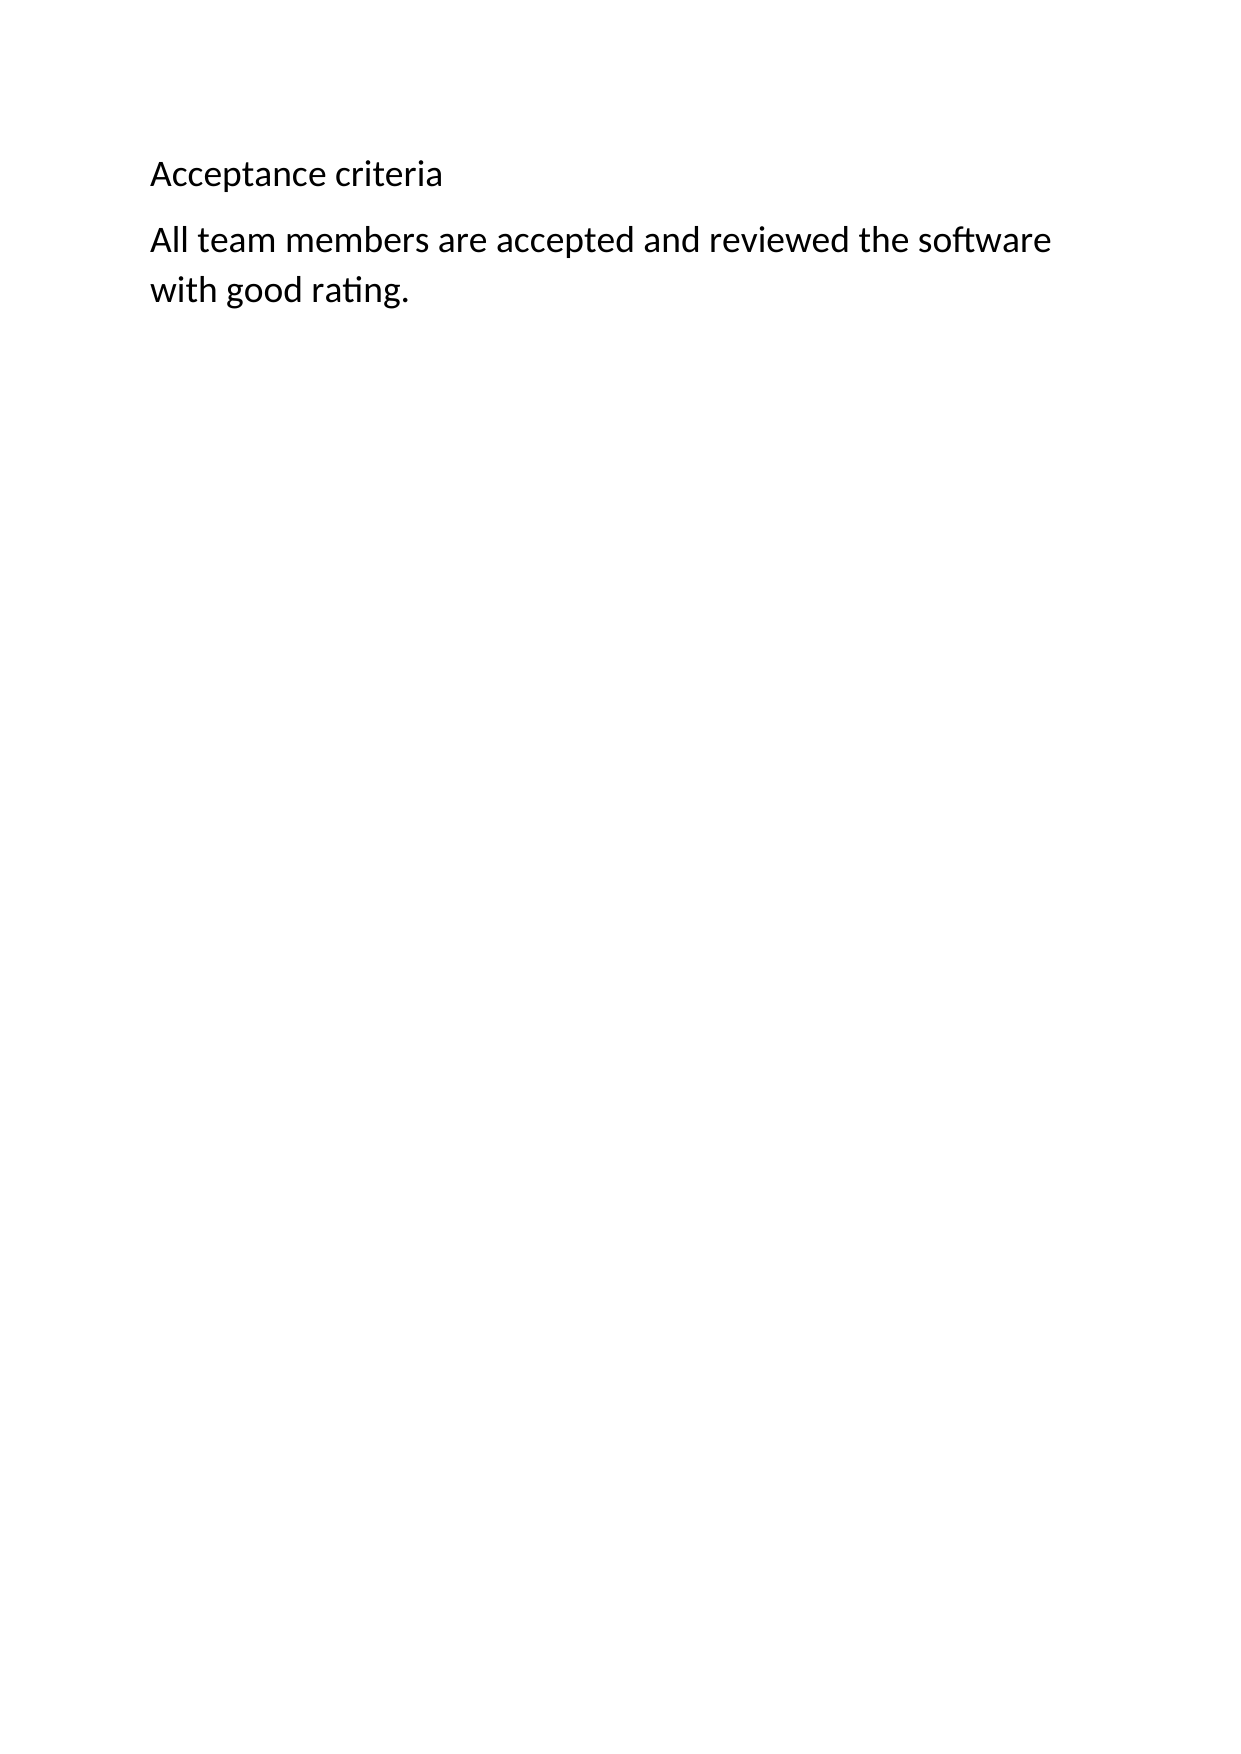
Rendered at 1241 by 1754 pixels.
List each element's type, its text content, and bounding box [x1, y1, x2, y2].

text Acceptance criteria [150, 150, 1090, 196]
text All team members are accepted and reviewed the software with good rating. [150, 216, 1090, 311]
